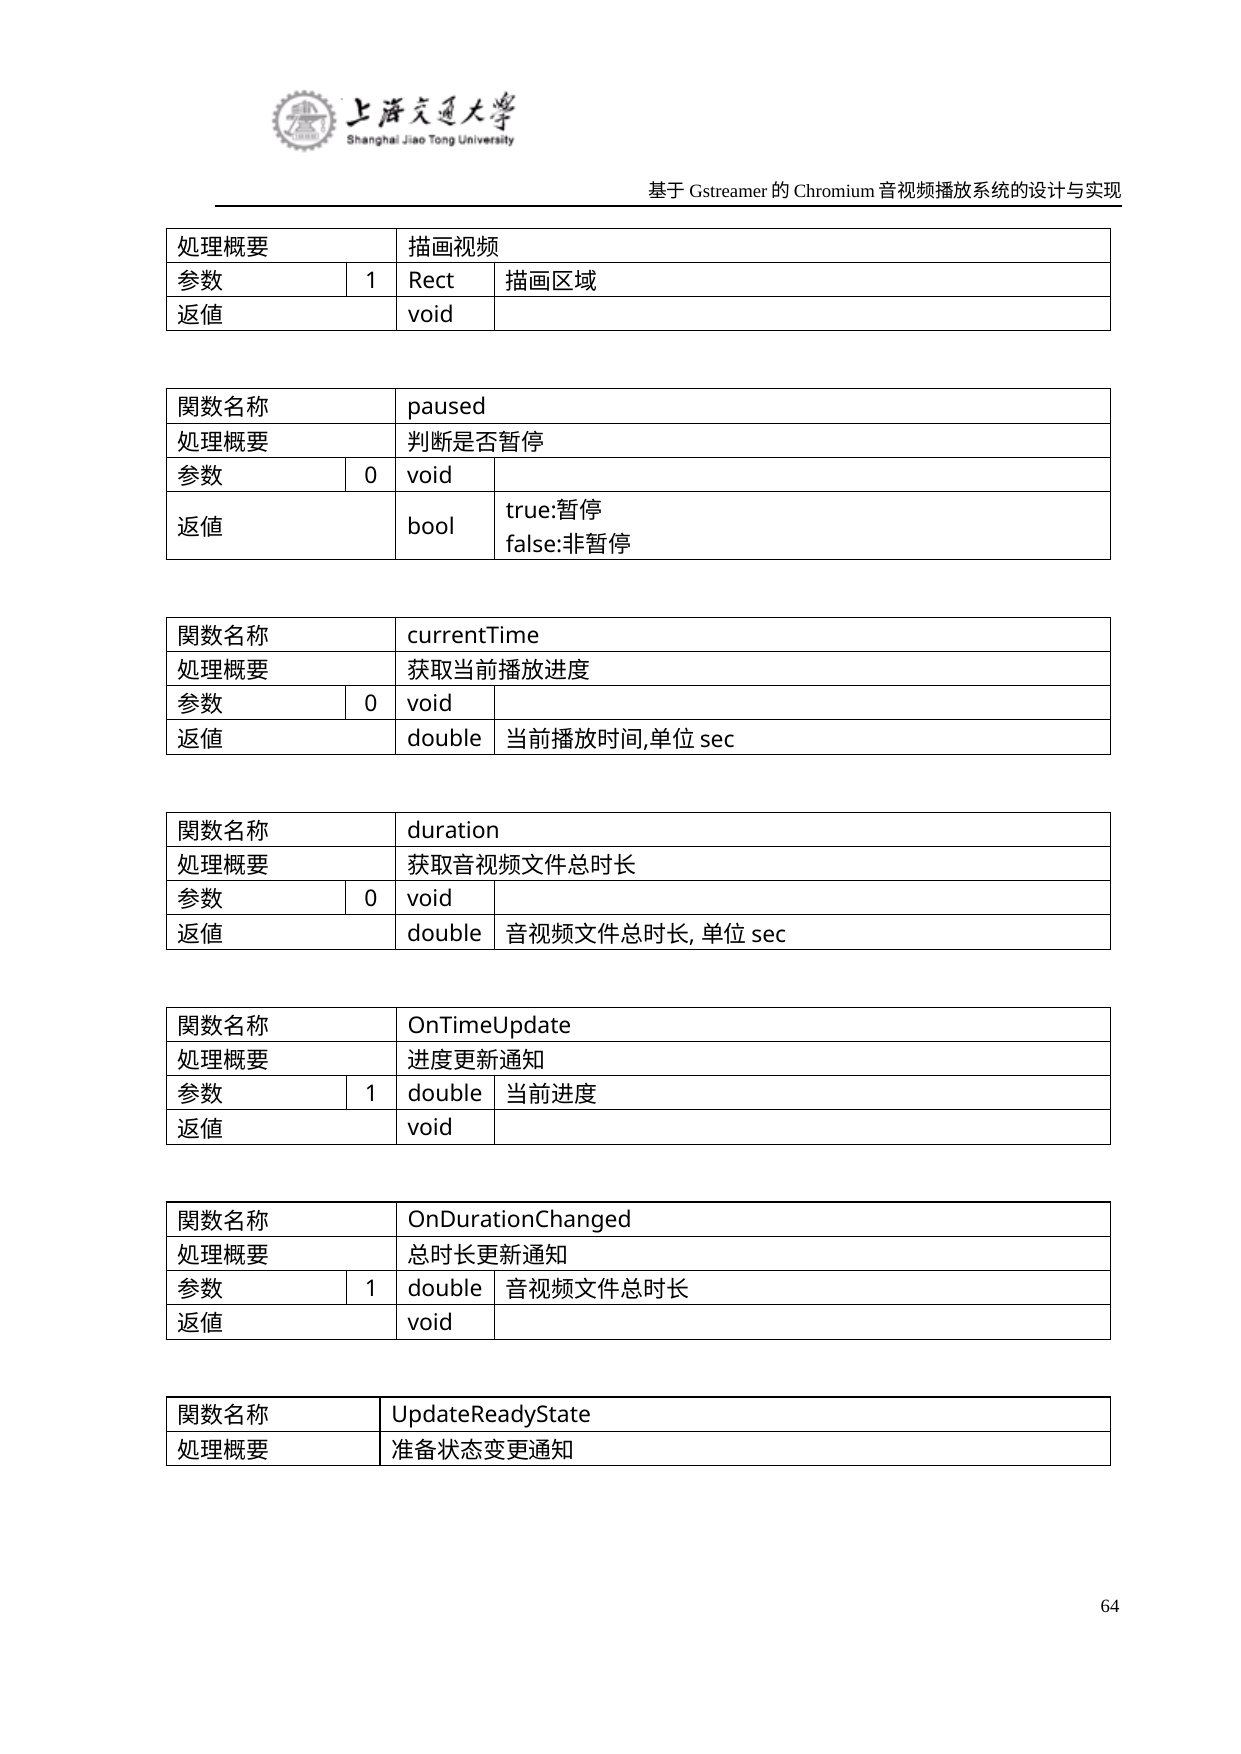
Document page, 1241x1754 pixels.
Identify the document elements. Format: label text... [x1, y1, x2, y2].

table_cell double [397, 1076, 494, 1109]
table_cell 音视频文件总时长 [495, 1271, 1110, 1304]
table_cell 処理概要 [167, 1042, 396, 1075]
table_cell 返値 [167, 1110, 396, 1144]
table_cell 処理概要 [167, 652, 395, 685]
table_cell 判断是否暂停 [396, 424, 1110, 457]
table_cell void [396, 686, 494, 719]
table_cell 処理概要 [167, 1432, 379, 1465]
table_cell void [397, 1305, 494, 1338]
table_cell 描画区域 [495, 263, 1110, 296]
table_cell void [397, 297, 494, 330]
table_cell 参数 [167, 1076, 346, 1109]
table_header 関数名称 [167, 1008, 396, 1041]
table_cell [495, 297, 1110, 330]
table_cell 返値 [167, 915, 395, 949]
table_cell [495, 1305, 1110, 1338]
table_cell 获取音视频文件总时长 [396, 847, 1110, 880]
table_cell void [396, 881, 494, 914]
table_cell 1 [347, 1076, 396, 1109]
table_cell 总时长更新通知 [397, 1237, 1110, 1270]
table_cell 処理概要 [167, 229, 396, 262]
table_header 関数名称 [167, 389, 395, 422]
table_cell 1 [347, 1271, 396, 1304]
table_cell 返値 [167, 720, 395, 754]
table_header currentTime [396, 618, 1110, 651]
table_cell void [397, 1110, 494, 1144]
table_cell 参数 [167, 458, 345, 491]
table_cell true:暂停 false:非暂停 [495, 492, 1110, 559]
table_cell [495, 881, 1110, 914]
table_header duration [396, 813, 1110, 846]
table_cell bool [396, 492, 494, 559]
table_header 関数名称 [167, 1203, 396, 1236]
table_cell [495, 1110, 1110, 1144]
table_cell 进度更新通知 [397, 1042, 1110, 1075]
table_cell 获取当前播放进度 [396, 652, 1110, 685]
table_cell double [397, 1271, 494, 1304]
table_header 関数名称 [167, 1398, 379, 1431]
table_cell 描画视频 [397, 229, 1110, 262]
table_cell 参数 [167, 263, 346, 296]
table_cell 当前播放时间,单位sec [495, 720, 1110, 754]
table_cell 参数 [167, 1271, 346, 1304]
table_header OnTimeUpdate [397, 1008, 1110, 1041]
table_cell 返値 [167, 492, 395, 559]
table_cell 参数 [167, 686, 345, 719]
table_cell void [396, 458, 494, 491]
table_cell double [396, 720, 494, 754]
table_cell 処理概要 [167, 1237, 396, 1270]
table_header UpdateReadyState [381, 1398, 1110, 1431]
table_cell 返値 [167, 1305, 396, 1338]
table_cell double [396, 915, 494, 949]
table_cell 処理概要 [167, 847, 395, 880]
table_cell 返値 [167, 297, 396, 330]
table_cell [495, 458, 1110, 491]
table_header paused [396, 389, 1110, 422]
table_cell 音视频文件总时长, 单位sec [495, 915, 1110, 949]
table_cell [495, 686, 1110, 719]
table_header 関数名称 [167, 813, 395, 846]
table_cell 准备状态变更通知 [381, 1432, 1110, 1465]
table_cell 処理概要 [167, 424, 395, 457]
table_cell 0 [346, 881, 395, 914]
table_cell Rect [397, 263, 494, 296]
table_cell 1 [347, 263, 396, 296]
table_cell 0 [346, 686, 395, 719]
table_header OnDurationChanged [397, 1203, 1110, 1236]
table_header 関数名称 [167, 618, 395, 651]
table_cell 参数 [167, 881, 345, 914]
table_cell 当前进度 [495, 1076, 1110, 1109]
picture [252, 73, 531, 156]
table_cell 0 [346, 458, 395, 491]
